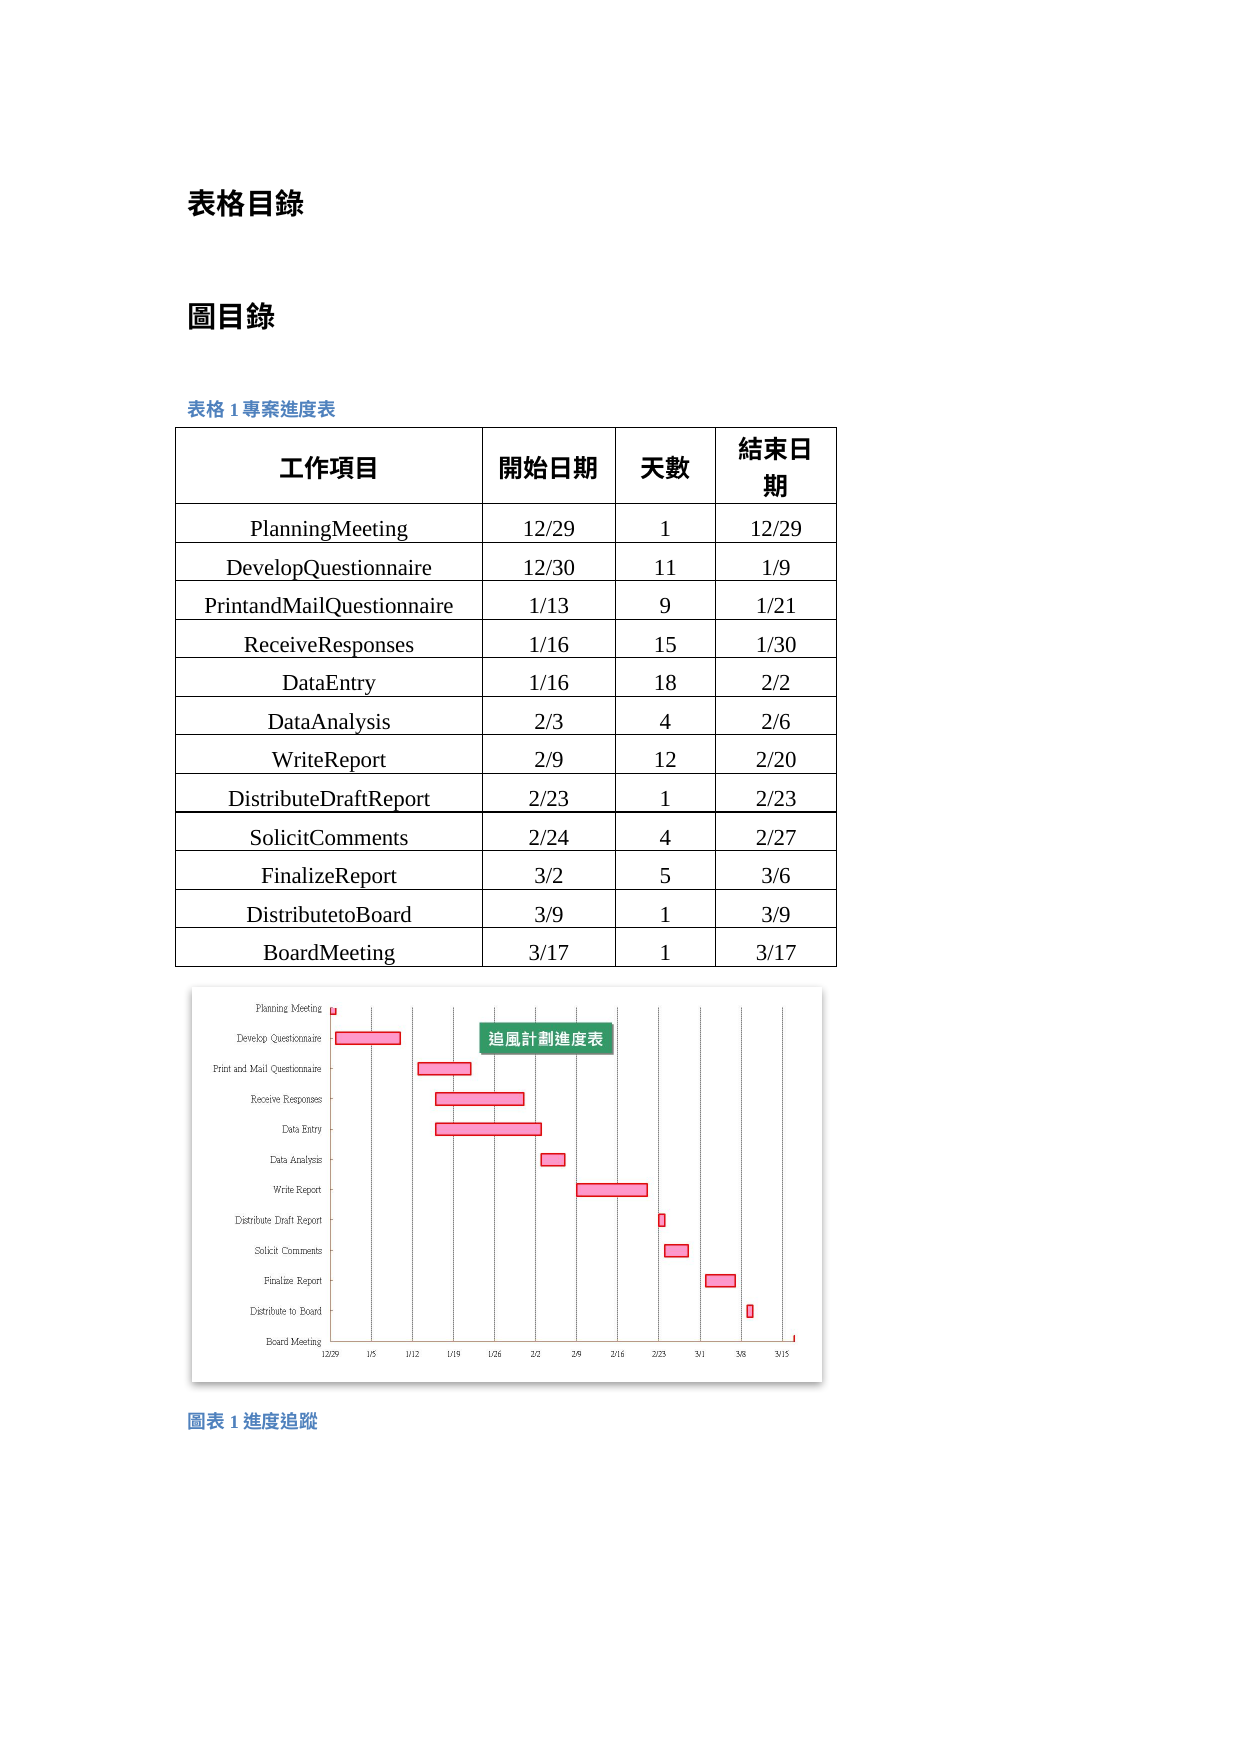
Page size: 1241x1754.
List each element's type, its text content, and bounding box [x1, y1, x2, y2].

table_header 結束日期 [716, 428, 836, 503]
text 圖目錄 [187, 277, 1053, 352]
table_cell 2/2 [716, 658, 836, 696]
table_cell 2/23 [716, 774, 836, 811]
picture [206, 1002, 807, 1368]
table_cell 4 [616, 813, 715, 850]
table_cell DataEntry [176, 658, 482, 696]
table_cell 3/17 [483, 928, 615, 966]
table_cell 18 [616, 658, 715, 696]
table_cell PlanningMeeting [176, 504, 482, 542]
text 表格目錄 [187, 164, 1053, 239]
table_cell 2/6 [716, 697, 836, 734]
table_cell 5 [616, 851, 715, 888]
table_header 天數 [616, 428, 715, 503]
table_cell 2/3 [483, 697, 615, 734]
table_cell 12/30 [483, 543, 615, 580]
table_cell 3/6 [716, 851, 836, 888]
table_cell 1 [616, 928, 715, 966]
text 表格 1專案進度表 [187, 389, 1053, 427]
table_cell 11 [616, 543, 715, 580]
table_cell 2/23 [483, 774, 615, 811]
table_cell 1 [616, 504, 715, 542]
table_cell DistributetoBoard [176, 890, 482, 927]
table_cell 3/9 [716, 890, 836, 927]
table_cell 1/9 [716, 543, 836, 580]
table_cell 1/16 [483, 620, 615, 657]
table_cell 3/17 [716, 928, 836, 966]
table_header 工作項目 [176, 428, 482, 503]
table_cell SolicitComments [176, 813, 482, 850]
table_header 開始日期 [483, 428, 615, 503]
table_cell 2/24 [483, 813, 615, 850]
table_cell 1/13 [483, 581, 615, 619]
table_cell 1 [616, 890, 715, 927]
table_cell 1/30 [716, 620, 836, 657]
table_cell 3/2 [483, 851, 615, 888]
table_cell DistributeDraftReport [176, 774, 482, 811]
table_cell 15 [616, 620, 715, 657]
table_cell BoardMeeting [176, 928, 482, 966]
table_cell 2/20 [716, 735, 836, 773]
table_cell WriteReport [176, 735, 482, 773]
table_cell 1/21 [716, 581, 836, 619]
table_cell PrintandMailQuestionnaire [176, 581, 482, 619]
table_cell 3/9 [483, 890, 615, 927]
table_cell 2/9 [483, 735, 615, 773]
table_cell FinalizeReport [176, 851, 482, 888]
table_cell DevelopQuestionnaire [176, 543, 482, 580]
table_cell 4 [616, 697, 715, 734]
table_cell 12/29 [483, 504, 615, 542]
table_cell 12/29 [716, 504, 836, 542]
table_cell 9 [616, 581, 715, 619]
text 圖表 1 進度追蹤 [187, 1402, 1053, 1439]
table_cell 12 [616, 735, 715, 773]
table_cell DataAnalysis [176, 697, 482, 734]
table_cell 2/27 [716, 813, 836, 850]
table_cell 1 [616, 774, 715, 811]
table_cell ReceiveResponses [176, 620, 482, 657]
table_cell 1/16 [483, 658, 615, 696]
